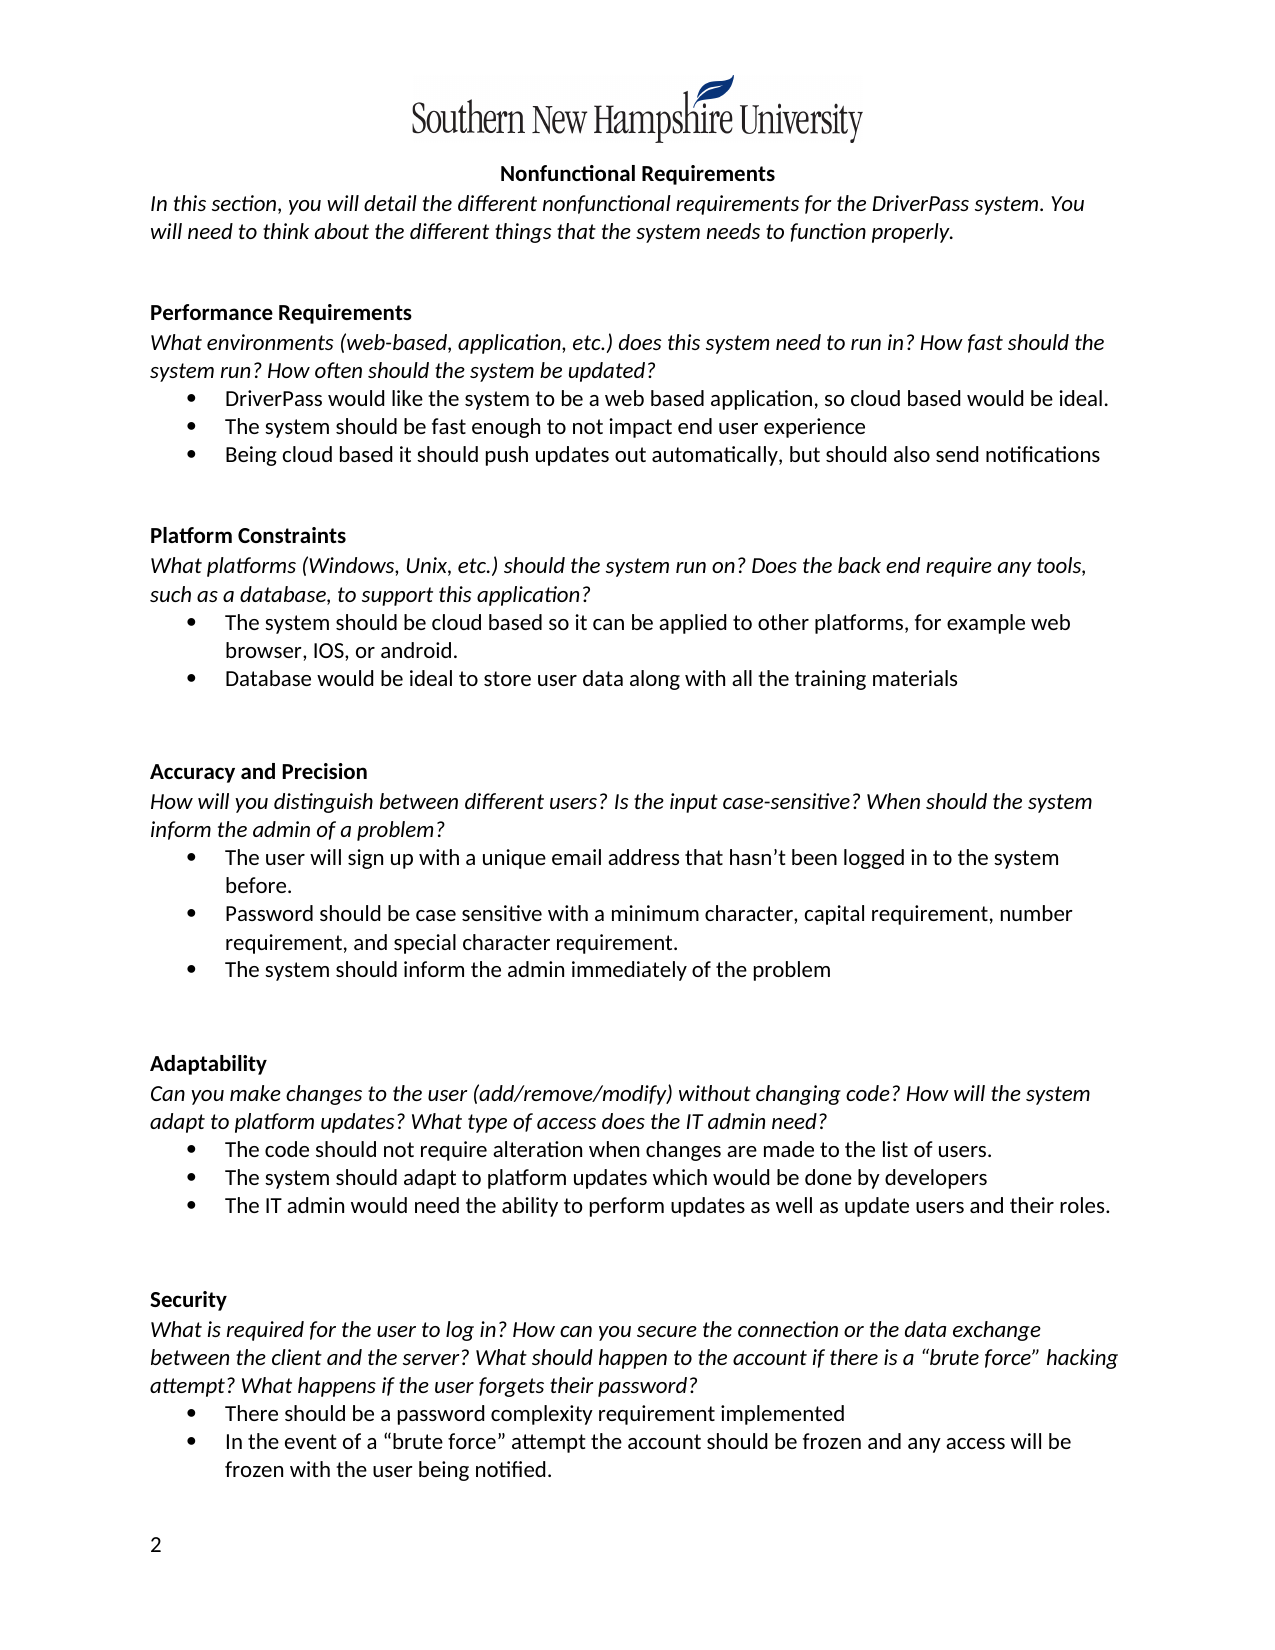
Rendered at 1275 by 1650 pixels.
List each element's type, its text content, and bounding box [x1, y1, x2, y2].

text What platforms (Windows, Unix, etc.) should the system run on? Does the back end require any tools, such as a database, to support this application? [150, 552, 1125, 608]
list The IT admin would need the ability to perform updates as well as update users and their roles. [187, 1191, 1125, 1219]
picture [412, 75, 863, 143]
text What is required for the user to log in? How can you secure the connection or the data exchange between the client and the server? What should happen to the account if there is a “brute force” hacking attempt? What happens if the user forgets their password? [150, 1315, 1125, 1399]
subtitle Nonfunctional Requirements [150, 159, 1125, 187]
list DriverPass would like the system to be a web based application, so cloud based would be ideal. [187, 384, 1125, 412]
subtitle Adaptability [150, 1049, 1125, 1077]
list In the event of a “brute force” attempt the account should be frozen and any access will be frozen with the user being notified. [187, 1427, 1125, 1483]
text How will you distinguish between different users? Is the input case-sensitive? When should the system inform the admin of a problem? [150, 787, 1125, 843]
subtitle Platform Constraints [150, 521, 1125, 549]
list The system should be cloud based so it can be applied to other platforms, for example web browser, IOS, or android. [187, 608, 1125, 664]
list The code should not require alteration when changes are made to the list of users. [187, 1135, 1125, 1163]
subtitle Security [150, 1285, 1125, 1313]
subtitle Accuracy and Precision [150, 757, 1125, 785]
subtitle Performance Requirements [150, 298, 1125, 326]
text Can you make changes to the user (add/remove/modify) without changing code? How will the system adapt to platform updates? What type of access does the IT admin need? [150, 1079, 1125, 1135]
list The user will sign up with a unique email address that hasn’t been logged in to the system before. [187, 843, 1125, 899]
list Database would be ideal to store user data along with all the training materials [187, 664, 1125, 692]
list Being cloud based it should push updates out automatically, but should also send notifications [187, 440, 1125, 468]
list The system should be fast enough to not impact end user experience [187, 412, 1125, 440]
text In this section, you will detail the different nonfunctional requirements for the DriverPass system. You will need to think about the different things that the system needs to function properly. [150, 189, 1125, 245]
list The system should adapt to platform updates which would be done by developers [187, 1163, 1125, 1191]
list The system should inform the admin immediately of the problem [187, 956, 1125, 984]
list Password should be case sensitive with a minimum character, capital requirement, number requirement, and special character requirement. [187, 899, 1125, 956]
text What environments (web-based, application, etc.) does this system need to run in? How fast should the system run? How often should the system be updated? [150, 328, 1125, 384]
list There should be a password complexity requirement implemented [187, 1399, 1125, 1427]
